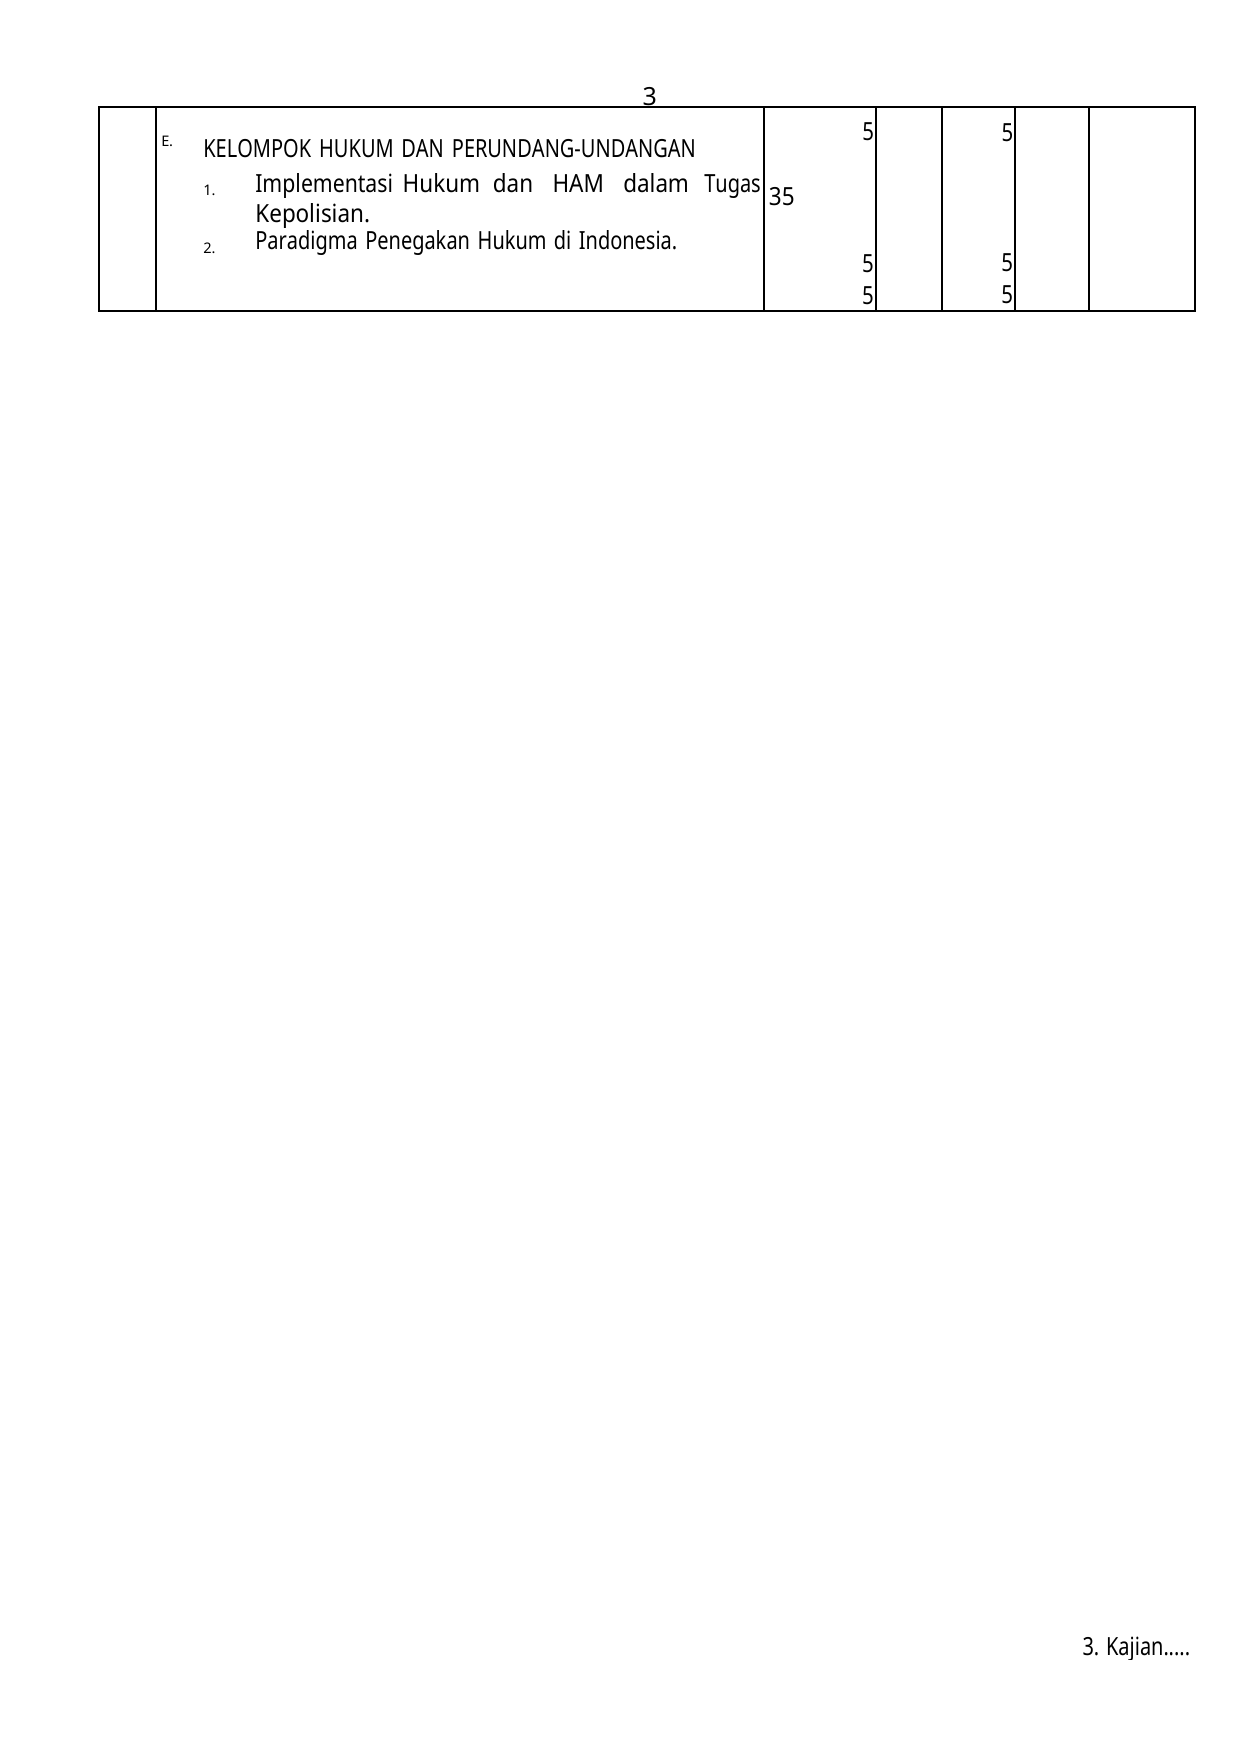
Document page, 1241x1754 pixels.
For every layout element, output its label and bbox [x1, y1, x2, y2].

table_cell [943, 108, 1014, 310]
table_cell [100, 108, 155, 310]
table_cell [1090, 108, 1194, 310]
table_cell [877, 108, 941, 310]
table_cell [765, 108, 875, 310]
table_cell [1016, 108, 1088, 310]
table_cell [157, 108, 763, 310]
